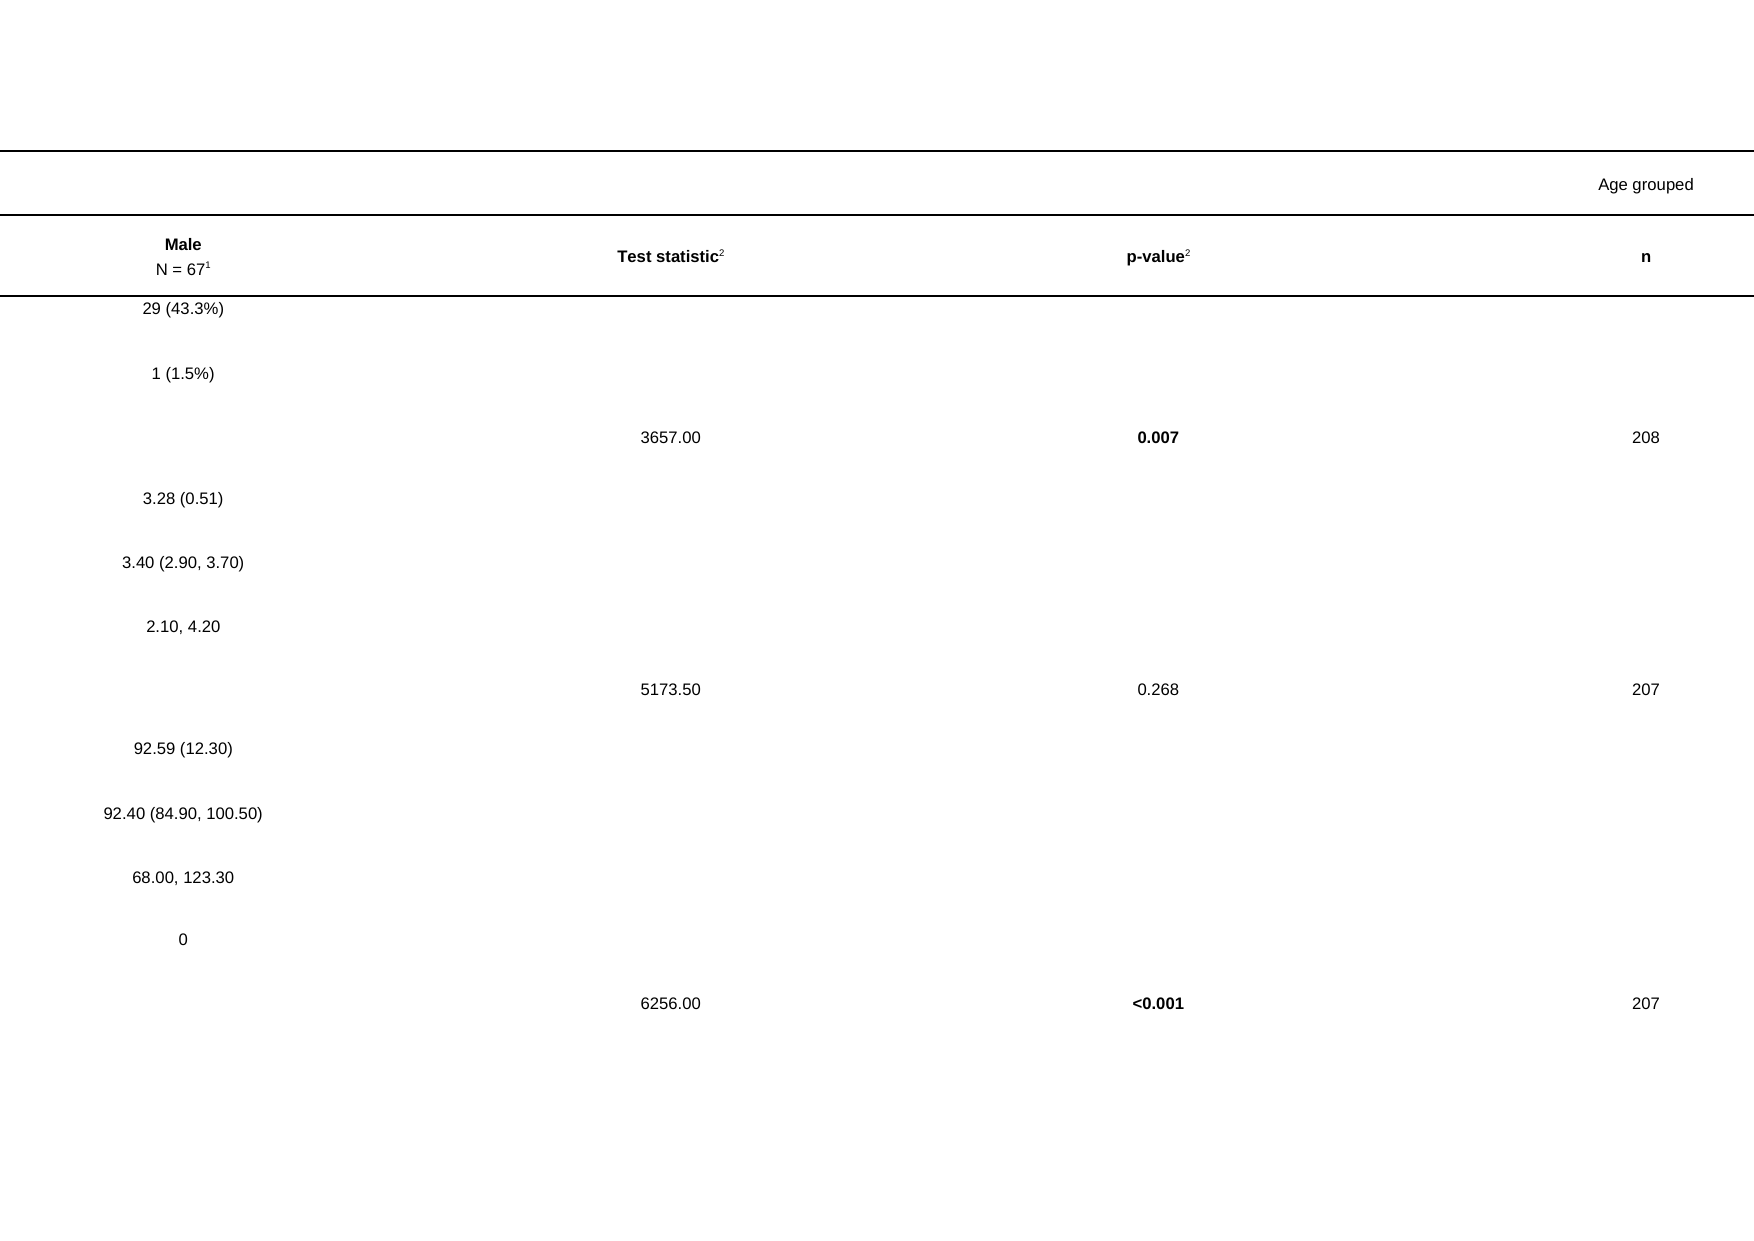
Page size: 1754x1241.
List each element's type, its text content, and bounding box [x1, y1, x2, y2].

table_cell n [1402, 216, 1754, 295]
table_cell Male N = 671 [0, 216, 427, 295]
table_cell p-value2 [914, 216, 1402, 295]
table_cell Test statistic2 [427, 216, 914, 295]
table_header Age grouped [0, 152, 1754, 214]
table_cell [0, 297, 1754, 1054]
